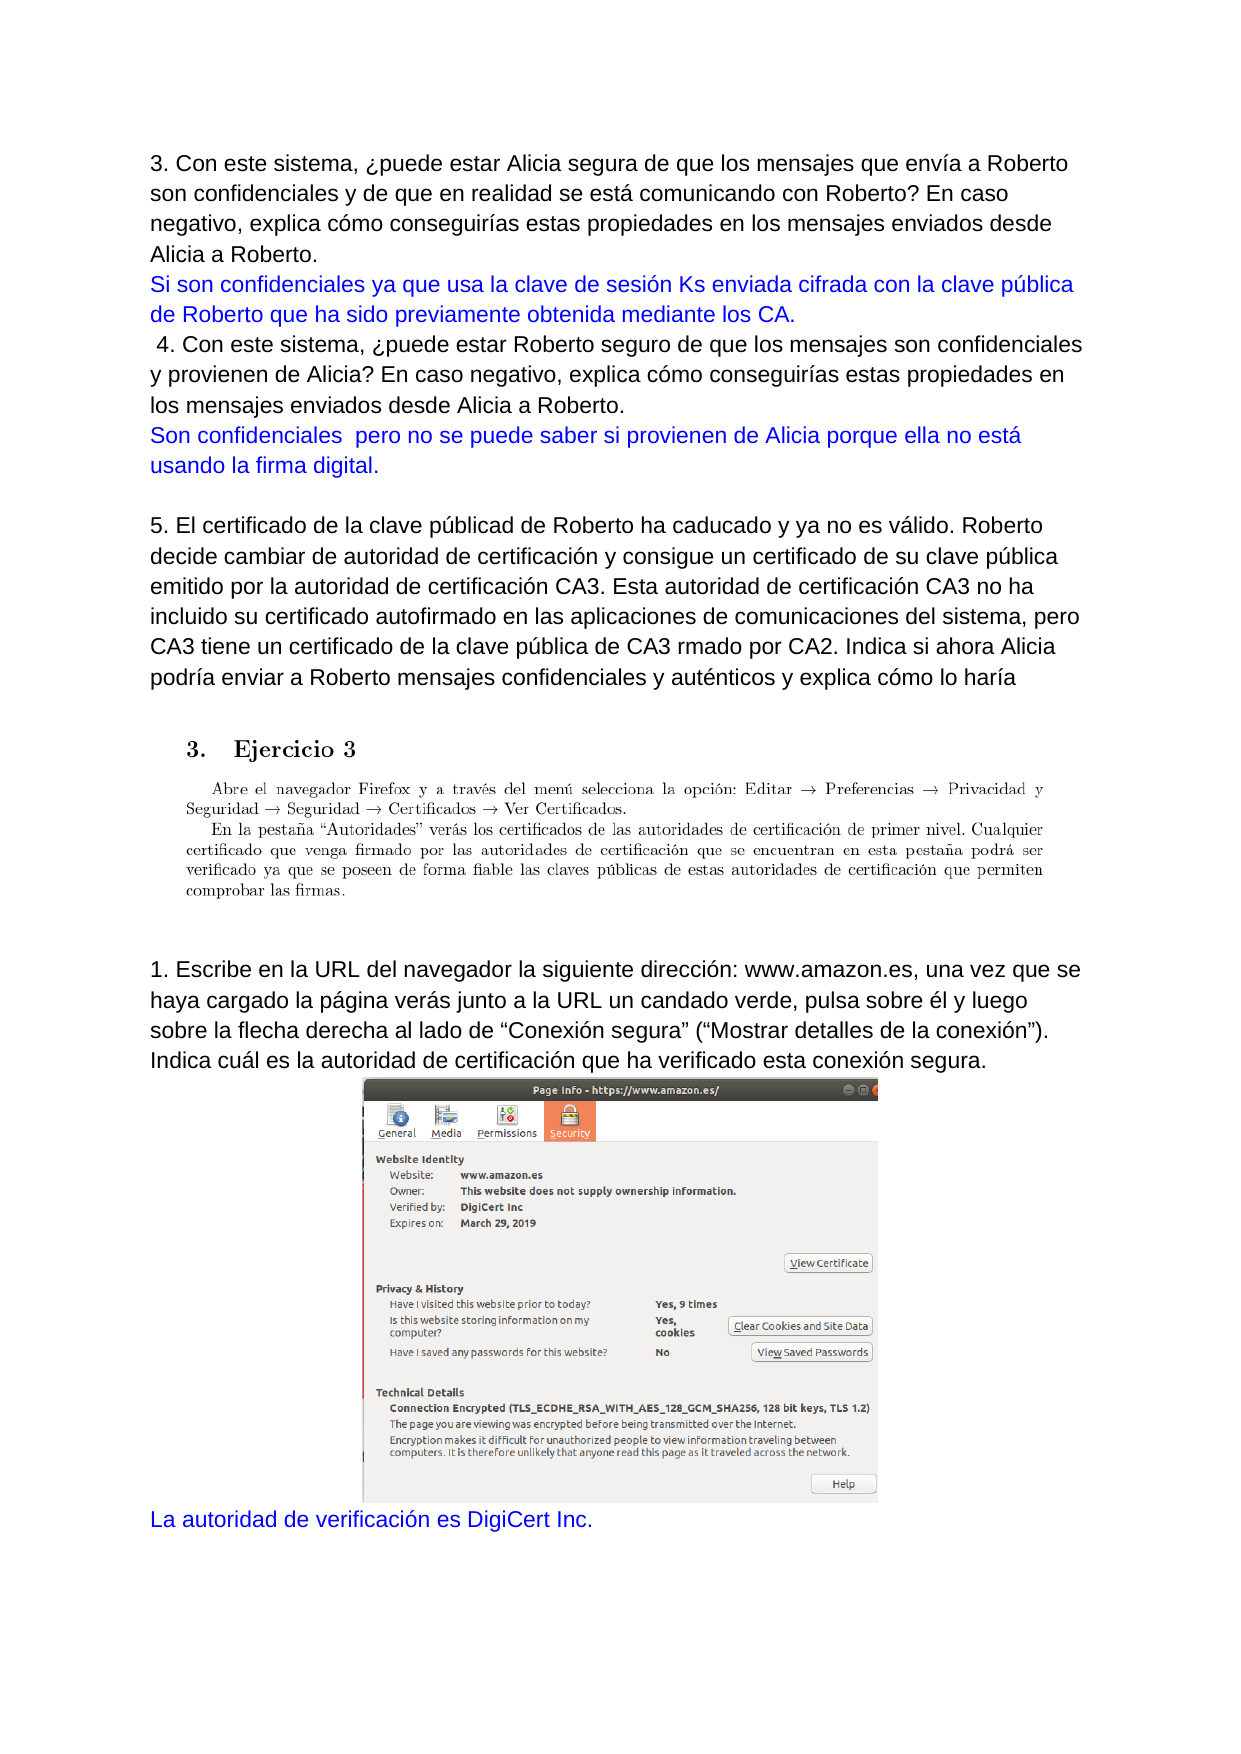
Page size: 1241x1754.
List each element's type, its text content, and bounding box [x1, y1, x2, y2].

text 1. Escribe en la URL del navegador la siguiente dirección: www.amazon.es, una vez que se haya cargado la página verás junto a la URL un candado verde, pulsa sobre él y luego sobre la flecha derecha al lado de “Conexión segura” (“Mostrar detalles de la conexión”). Indica cuál es la autoridad de certificación que ha verificado esta conexión segura. [150, 956, 1090, 1073]
picture [150, 723, 1069, 923]
text 5. El certificado de la clave públicad de Roberto ha caducado y ya no es válido. Roberto decide cambiar de autoridad de certificación y consigue un certificado de su clave pública emitido por la autoridad de certificación CA3. Esta autoridad de certificación CA3 no ha incluido su certificado autofirmado en las aplicaciones de comunicaciones del sistema, pero CA3 tiene un certificado de la clave pública de CA3 rmado por CA2. Indica si ahora Alicia podría enviar a Roberto mensajes confidenciales y auténticos y explica cómo lo haría [150, 512, 1090, 690]
picture [362, 1077, 878, 1503]
text Son confidenciales pero no se puede saber si provienen de Alicia porque ella no está usando la firma digital. [150, 422, 1090, 478]
text Si son confidenciales ya que usa la clave de sesión Ks enviada cifrada con la clave pública de Roberto que ha sido previamente obtenida mediante los CA. [150, 271, 1090, 327]
text 3. Con este sistema, ¿puede estar Alicia segura de que los mensajes que envía a Roberto son confidenciales y de que en realidad se está comunicando con Roberto? En caso negativo, explica cómo conseguirías estas propiedades en los mensajes enviados desde Alicia a Roberto. [150, 150, 1090, 267]
text La autoridad de verificación es DigiCert Inc. [150, 1506, 1090, 1532]
text 4. Con este sistema, ¿puede estar Roberto seguro de que los mensajes son confidenciales y provienen de Alicia? En caso negativo, explica cómo conseguirías estas propiedades en los mensajes enviados desde Alicia a Roberto. [150, 331, 1090, 418]
